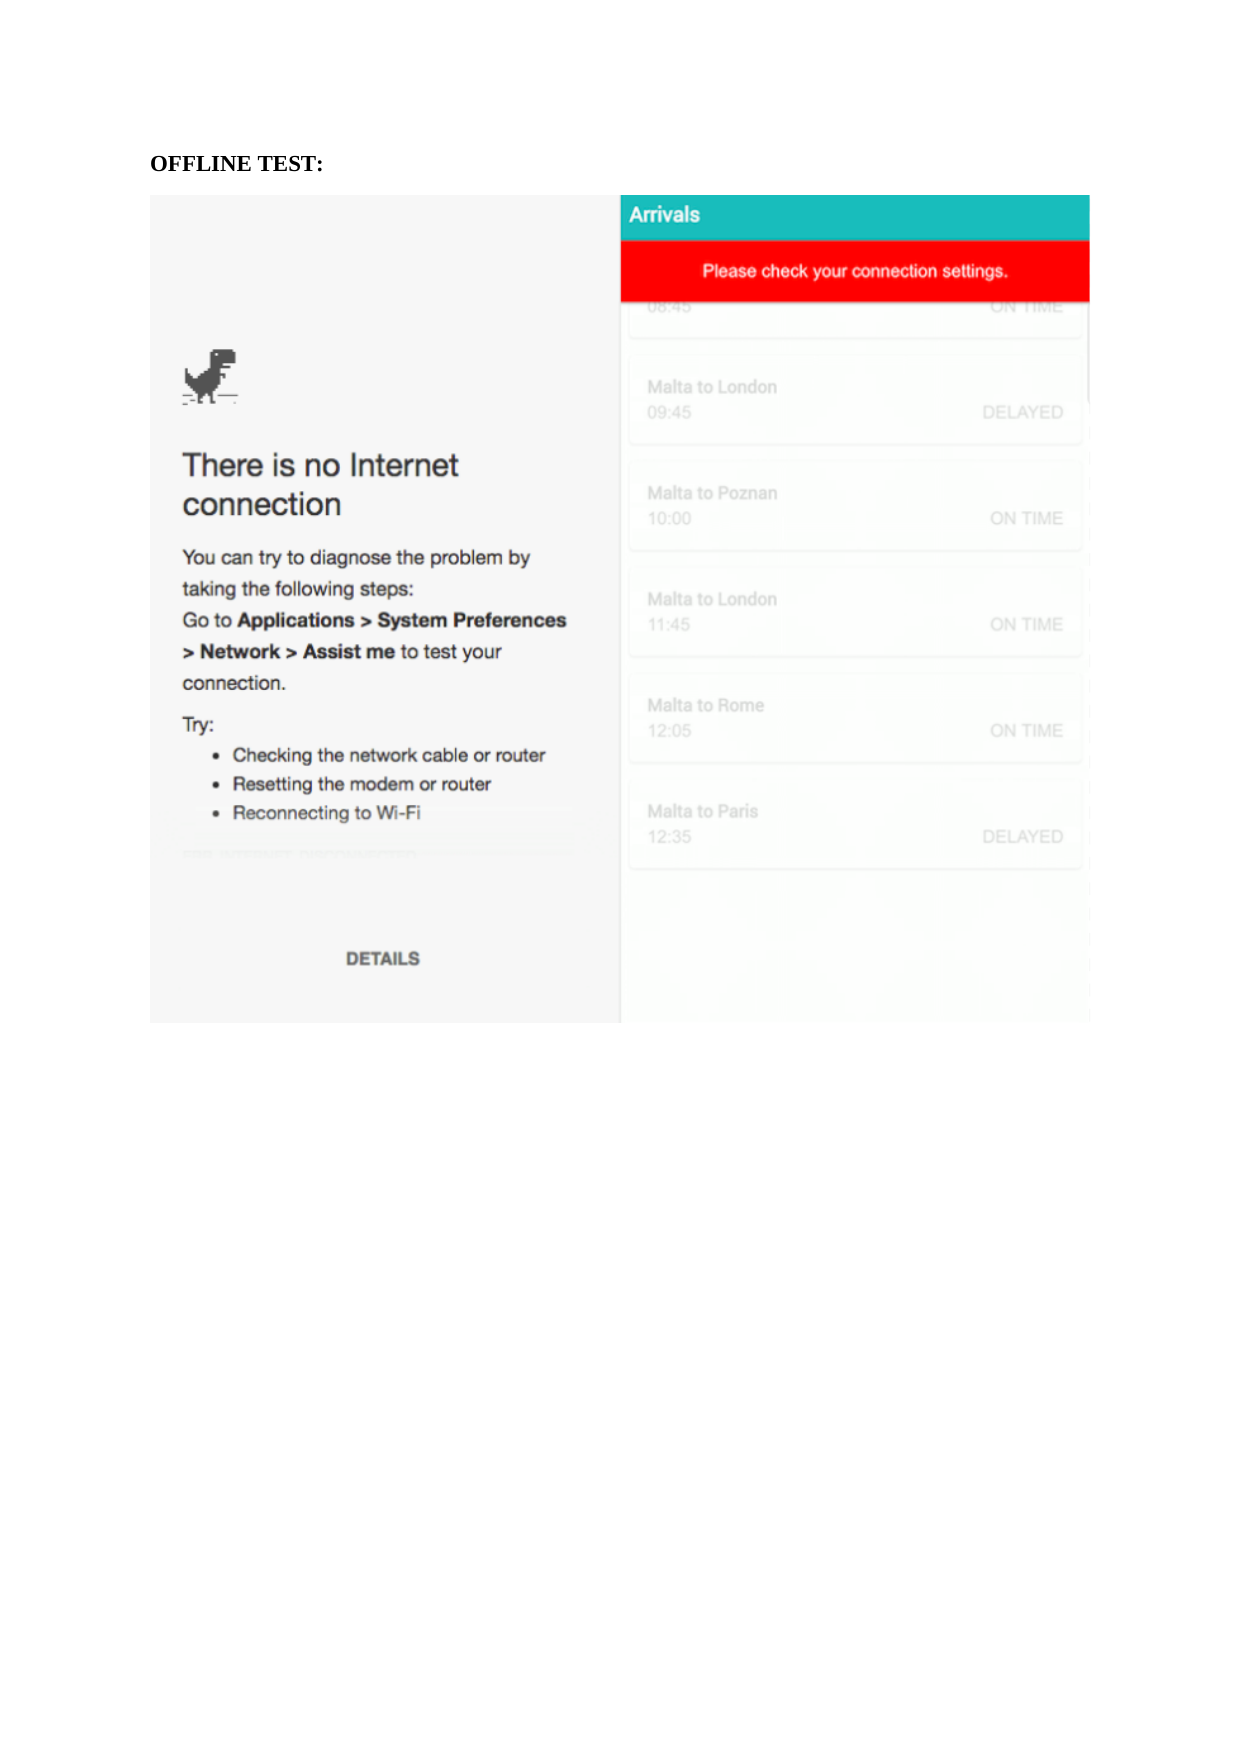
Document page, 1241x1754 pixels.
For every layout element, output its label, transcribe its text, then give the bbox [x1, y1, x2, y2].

picture [150, 195, 1091, 1023]
text OFFLINE TEST: [150, 150, 1090, 176]
